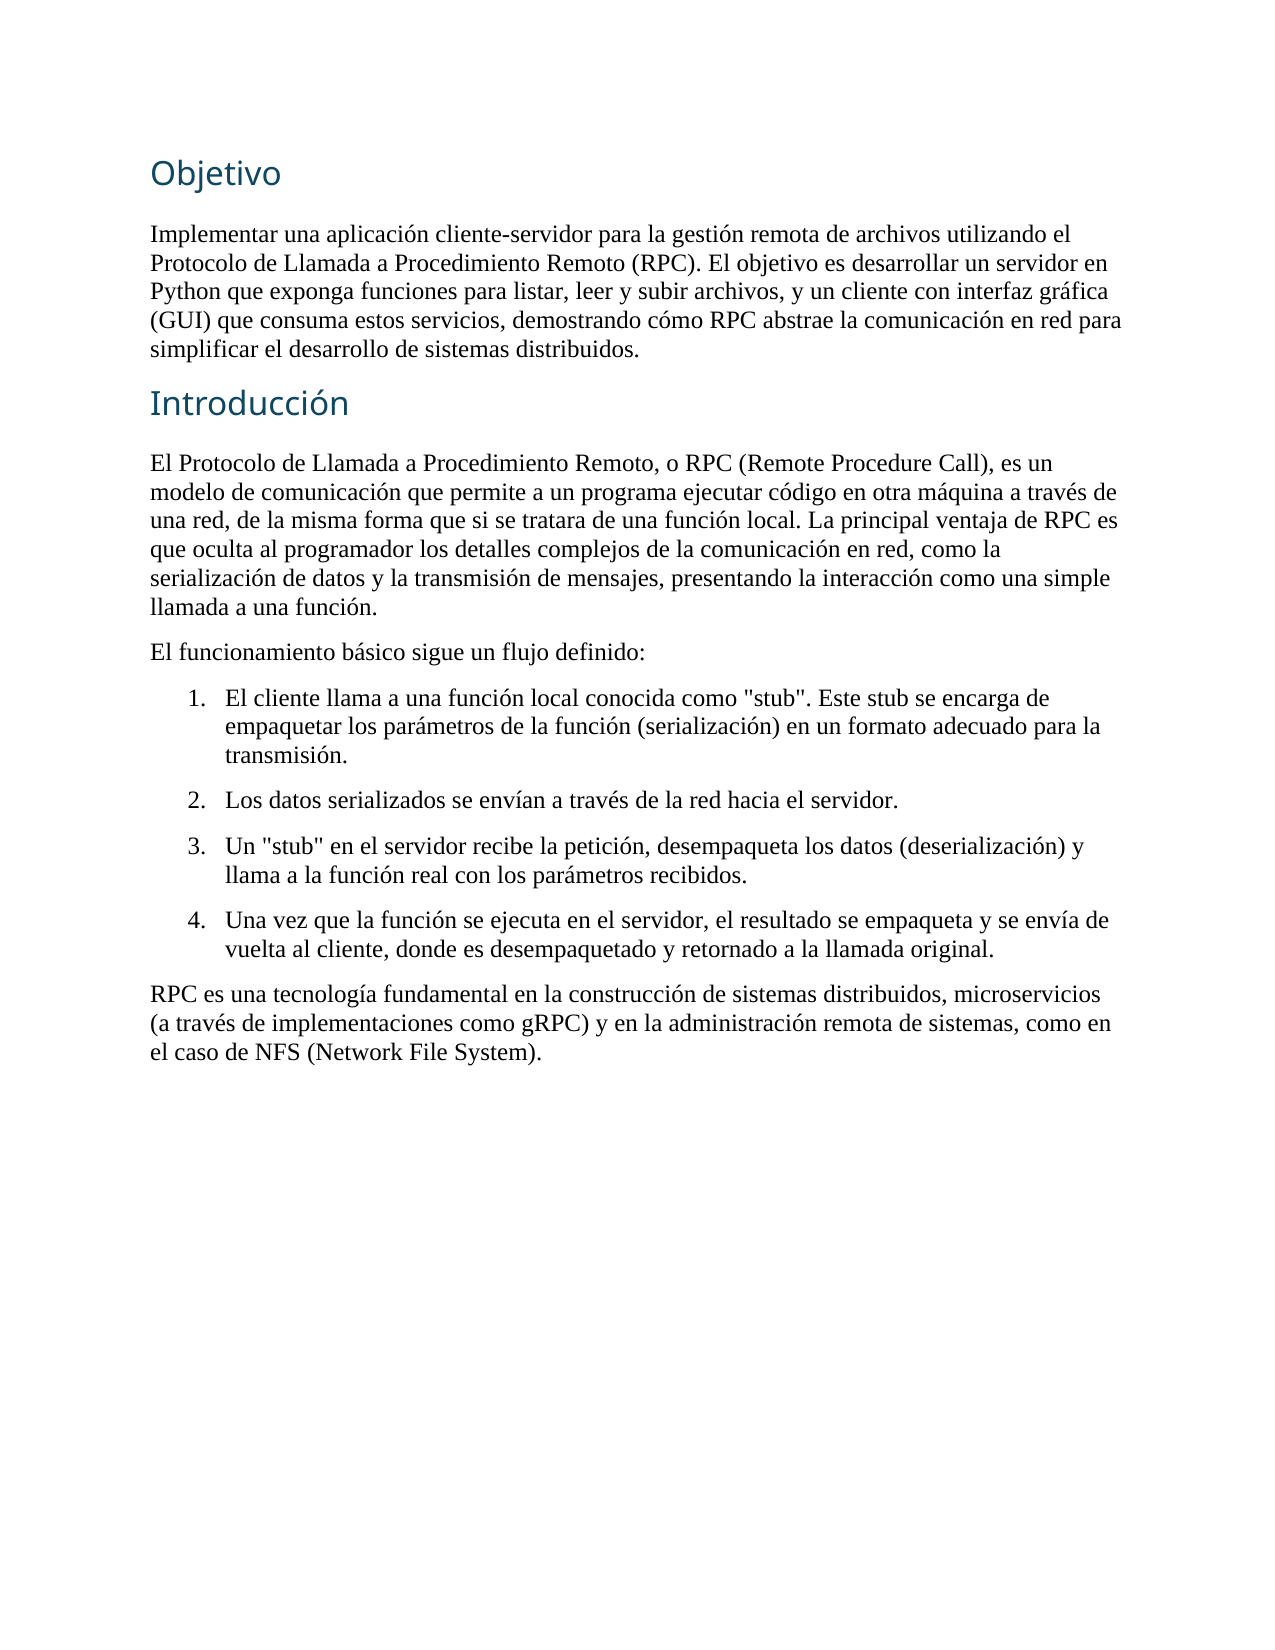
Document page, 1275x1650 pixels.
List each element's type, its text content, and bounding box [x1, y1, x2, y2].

text RPC es una tecnología fundamental en la construcción de sistemas distribuidos, microservicios (a través de implementaciones como gRPC) y en la administración remota de sistemas, como en el caso de NFS (Network File System). [150, 979, 1125, 1066]
subtitle Objetivo [150, 150, 1125, 195]
list Los datos serializados se envían a través de la red hacia el servidor. [187, 786, 1125, 814]
text El funcionamiento básico sigue un flujo definido: [150, 637, 1125, 666]
list Una vez que la función se ejecuta en el servidor, el resultado se empaqueta y se envía de vuelta al cliente, donde es desempaquetado y retornado a la llamada original. [187, 905, 1125, 963]
text Implementar una aplicación cliente-servidor para la gestión remota de archivos utilizando el Protocolo de Llamada a Procedimiento Remoto (RPC). El objetivo es desarrollar un servidor en Python que exponga funciones para listar, leer y subir archivos, y un cliente con interfaz gráfica (GUI) que consuma estos servicios, demostrando cómo RPC abstrae la comunicación en red para simplificar el desarrollo de sistemas distribuidos. [150, 219, 1125, 363]
subtitle Introducción [150, 379, 1125, 425]
list Un "stub" en el servidor recibe la petición, desempaqueta los datos (deserialización) y llama a la función real con los parámetros recibidos. [187, 831, 1125, 888]
text El Protocolo de Llamada a Procedimiento Remoto, o RPC (Remote Procedure Call), es un modelo de comunicación que permite a un programa ejecutar código en otra máquina a través de una red, de la misma forma que si se tratara de una función local. La principal ventaja de RPC es que oculta al programador los detalles complejos de la comunicación en red, como la serialización de datos y la transmisión de mensajes, presentando la interacción como una simple llamada a una función. [150, 448, 1125, 621]
list El cliente llama a una función local conocida como "stub". Este stub se encarga de empaquetar los parámetros de la función (serialización) en un formato adecuado para la transmisión. [187, 683, 1125, 769]
